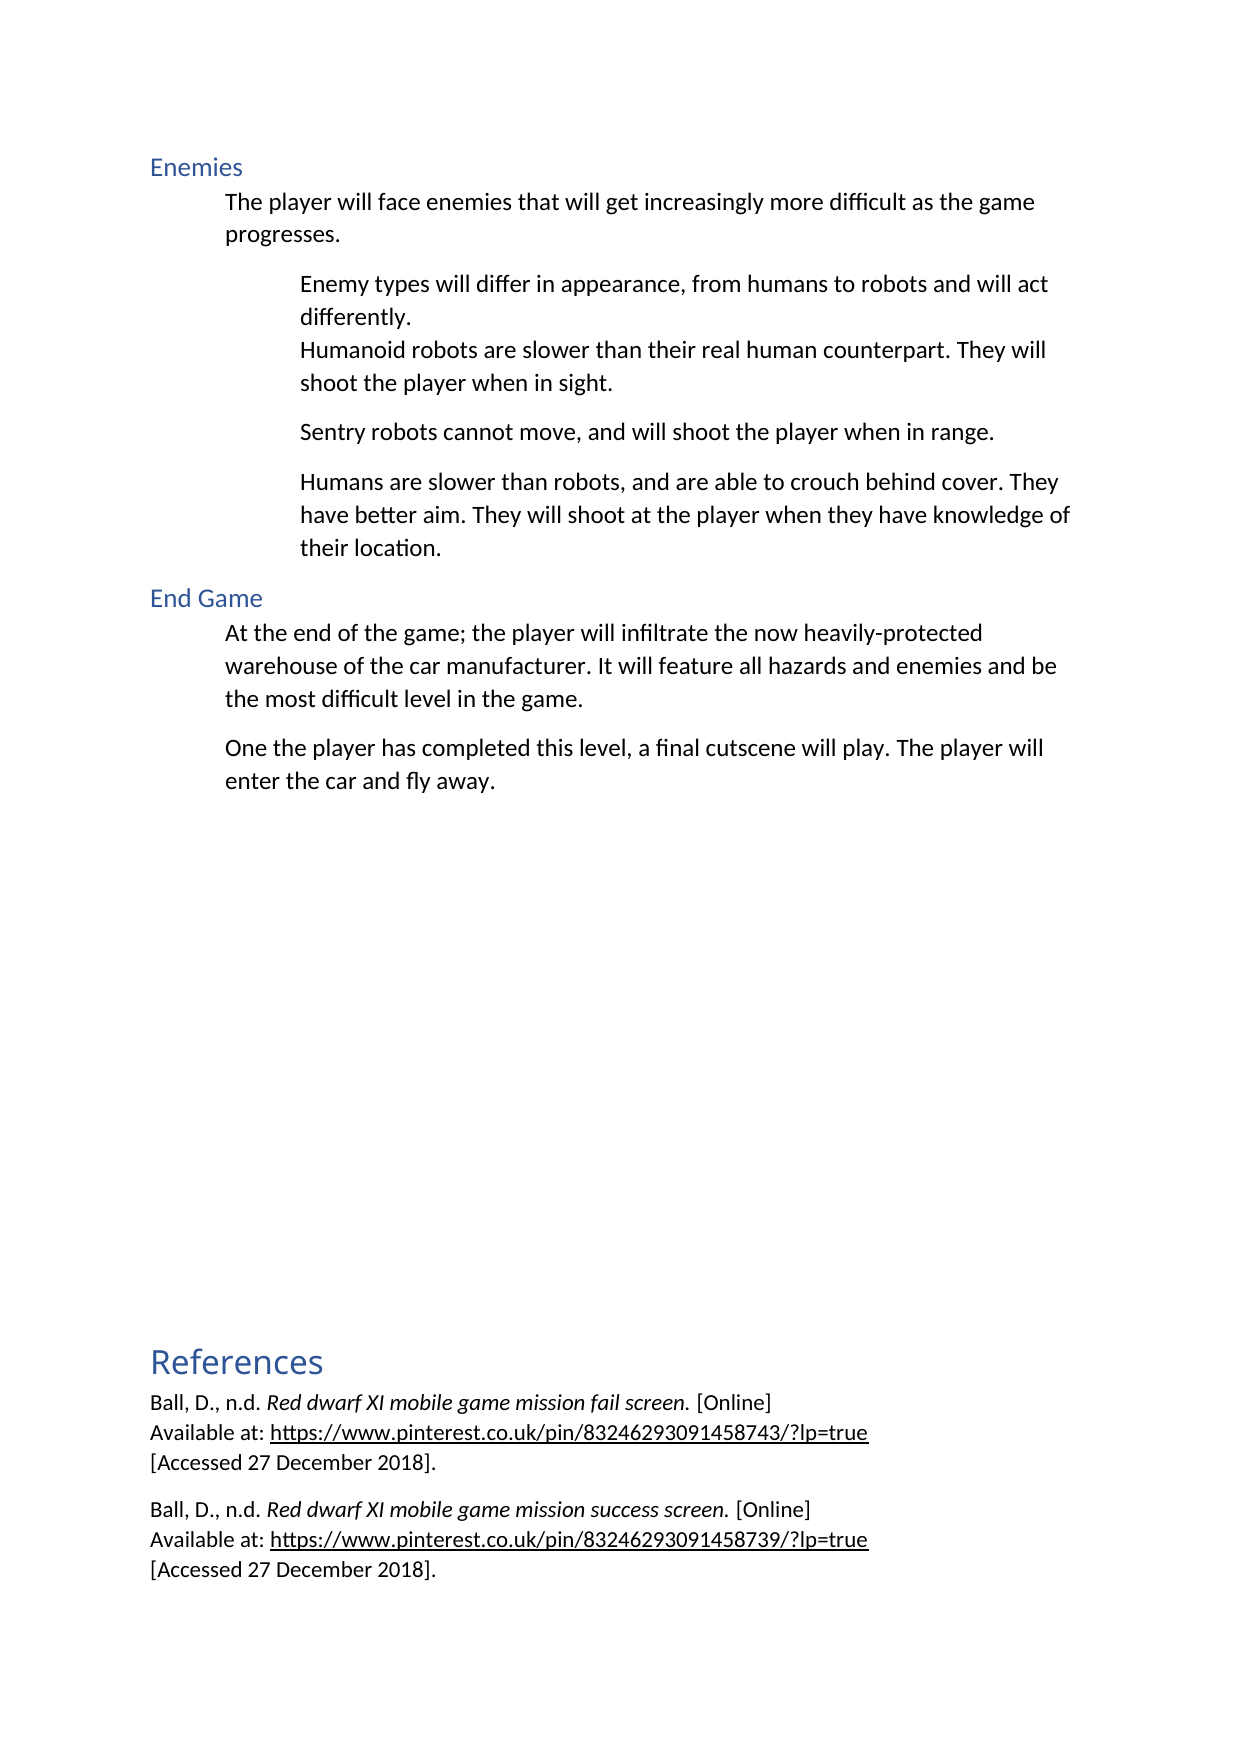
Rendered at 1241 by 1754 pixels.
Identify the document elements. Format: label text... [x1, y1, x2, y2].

text Enemy types will differ in appearance, from humans to robots and will act differently. Humanoid robots are slower than their real human counterpart. They will shoot the player when in sight. [300, 268, 1090, 397]
text Sentry robots cannot move, and will shoot the player when in range. [225, 416, 1090, 447]
text At the end of the game; the player will infiltrate the now heavily-protected warehouse of the car manufacturer. It will feature all hazards and enemies and be the most difficult level in the game. [225, 617, 1090, 713]
text The player will face enemies that will get increasingly more difficult as the game progresses. [225, 186, 1090, 249]
text One the player has completed this level, a final cutscene will play. The player will enter the car and fly away. [225, 732, 1090, 796]
text Humans are slower than robots, and are able to crouch behind cover. They have better aim. They will shoot at the player when they have knowledge of their location. [300, 466, 1090, 562]
subtitle End Game [150, 581, 1090, 614]
subtitle Enemies [150, 150, 1090, 183]
